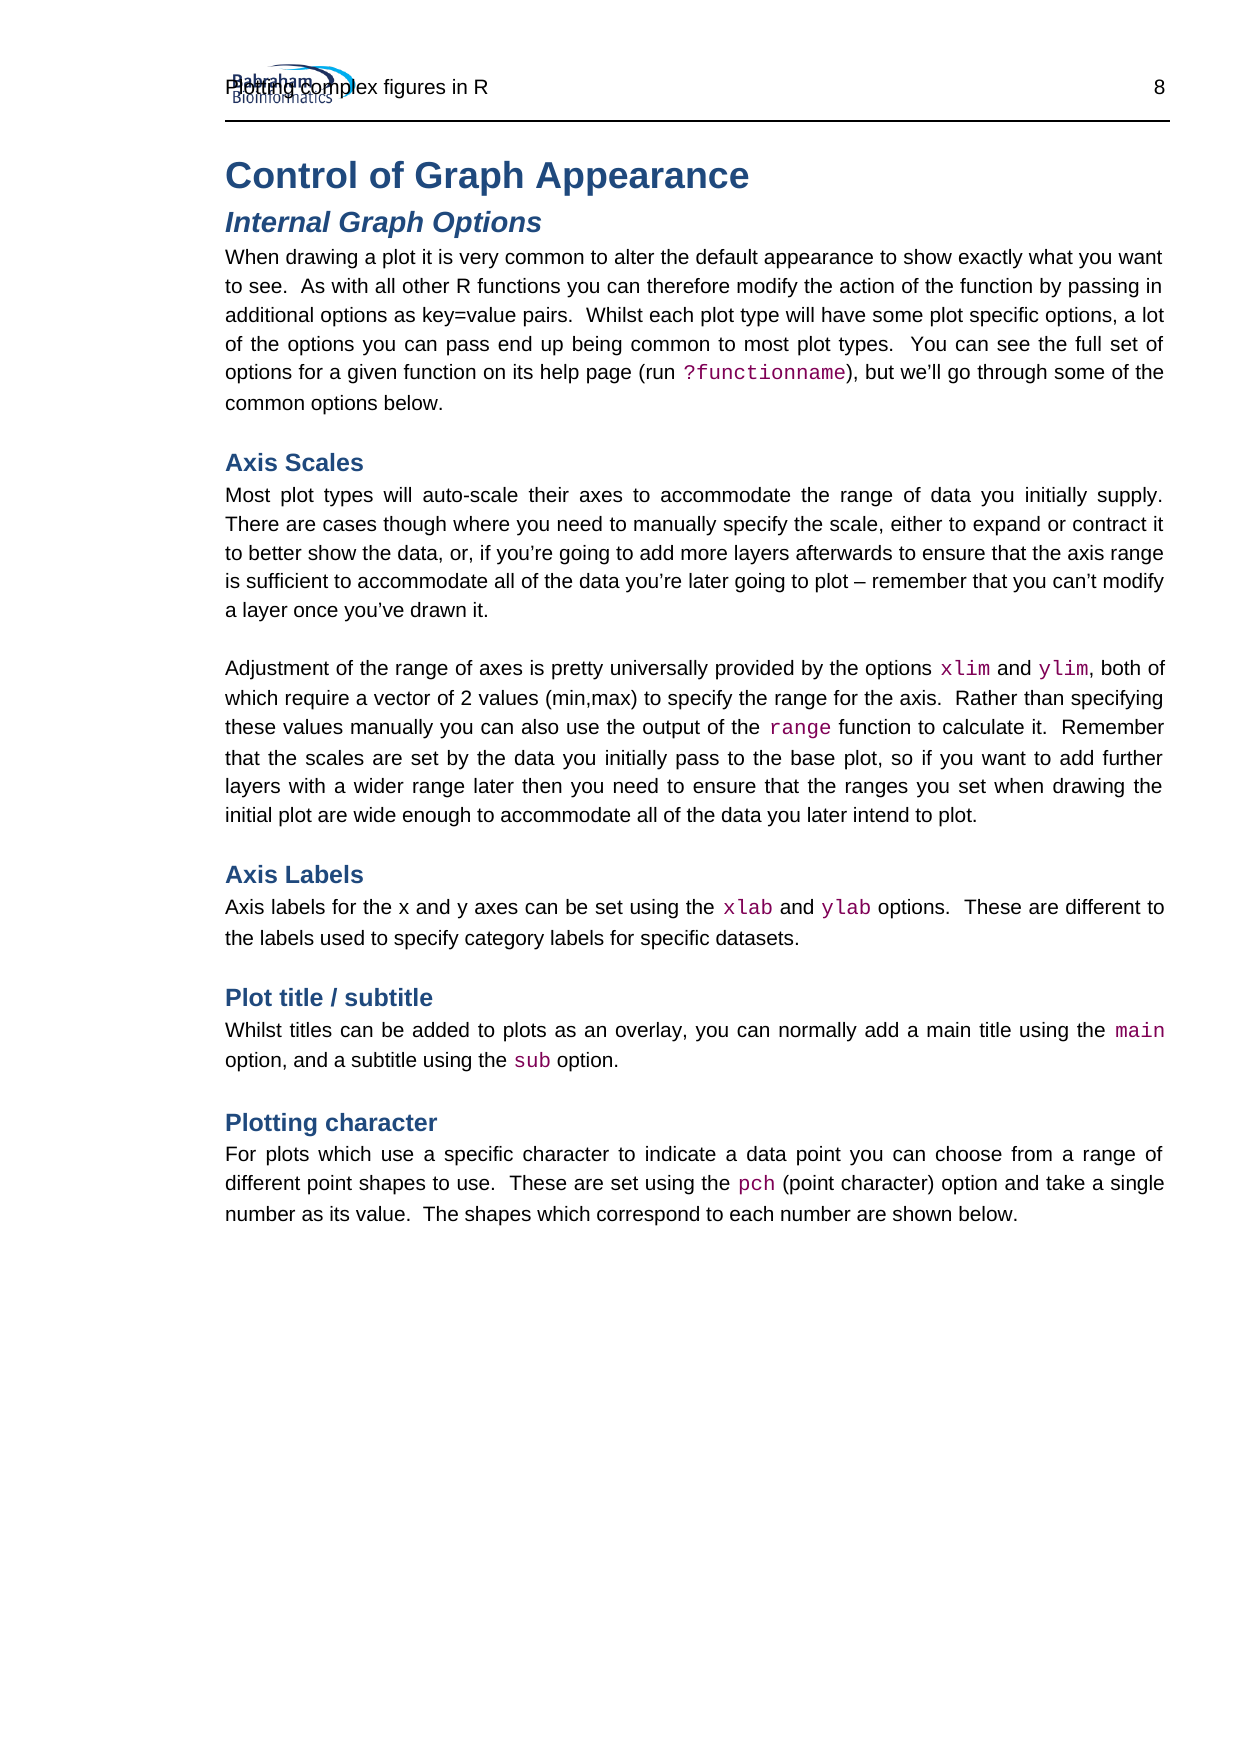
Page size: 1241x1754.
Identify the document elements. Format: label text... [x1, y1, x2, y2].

text For plots which use a specific character to indicate a data point you can choose from a range of different point shapes to use. These are set using the pch (point character) option and take a single number as its value. The shapes which correspond to each number are shown below. [225, 1142, 1165, 1226]
subtitle Internal Graph Options [225, 205, 1165, 238]
picture [342, 84, 348, 93]
text Axis labels for the x and y axes can be set using the xlab and ylab options. These are different to the labels used to specify category labels for specific datasets. [225, 895, 1165, 949]
text Adjustment of the range of axes is pretty universally provided by the options xlim and ylim, both of which require a vector of 2 values (min,max) to specify the range for the axis. Rather than specifying these values manually you can also use the output of the range function to calculate it. Remember that the scales are set by the data you initially pass to the base plot, so if you want to add further layers with a wider range later then you need to ensure that the ranges you set when drawing the initial plot are wide enough to accommodate all of the data you later intend to plot. [225, 655, 1165, 827]
text Most plot types will auto-scale their axes to accommodate the range of data you initially supply. There are cases though where you need to manually specify the scale, either to expand or contract it to better show the data, or, if you’re going to add more layers afterwards to ensure that the axis range is sufficient to accommodate all of the data you’re later going to plot – remember that you can’t modify a layer once you’ve drawn it. [225, 483, 1165, 622]
subtitle Axis Scales [225, 448, 1165, 477]
subtitle Plotting character [225, 1108, 1165, 1136]
picture [225, 60, 358, 108]
text When drawing a plot it is very common to alter the default appearance to show exactly what you want to see. As with all other R functions you can therefore modify the action of the function by passing in additional options as key=value pairs. Whilst each plot type will have some plot specific options, a lot of the options you can pass end up being common to most plot types. You can see the full set of options for a given function on its help page (run ?functionname), but we’ll go through some of the common options below. [225, 245, 1165, 415]
subtitle Plot title / subtitle [225, 983, 1165, 1012]
subtitle Control of Graph Appearance [225, 153, 1165, 196]
subtitle Axis Labels [225, 860, 1165, 889]
text Whilst titles can be added to plots as an overlay, you can normally add a main title using the main option, and a subtitle using the sub option. [225, 1017, 1165, 1074]
